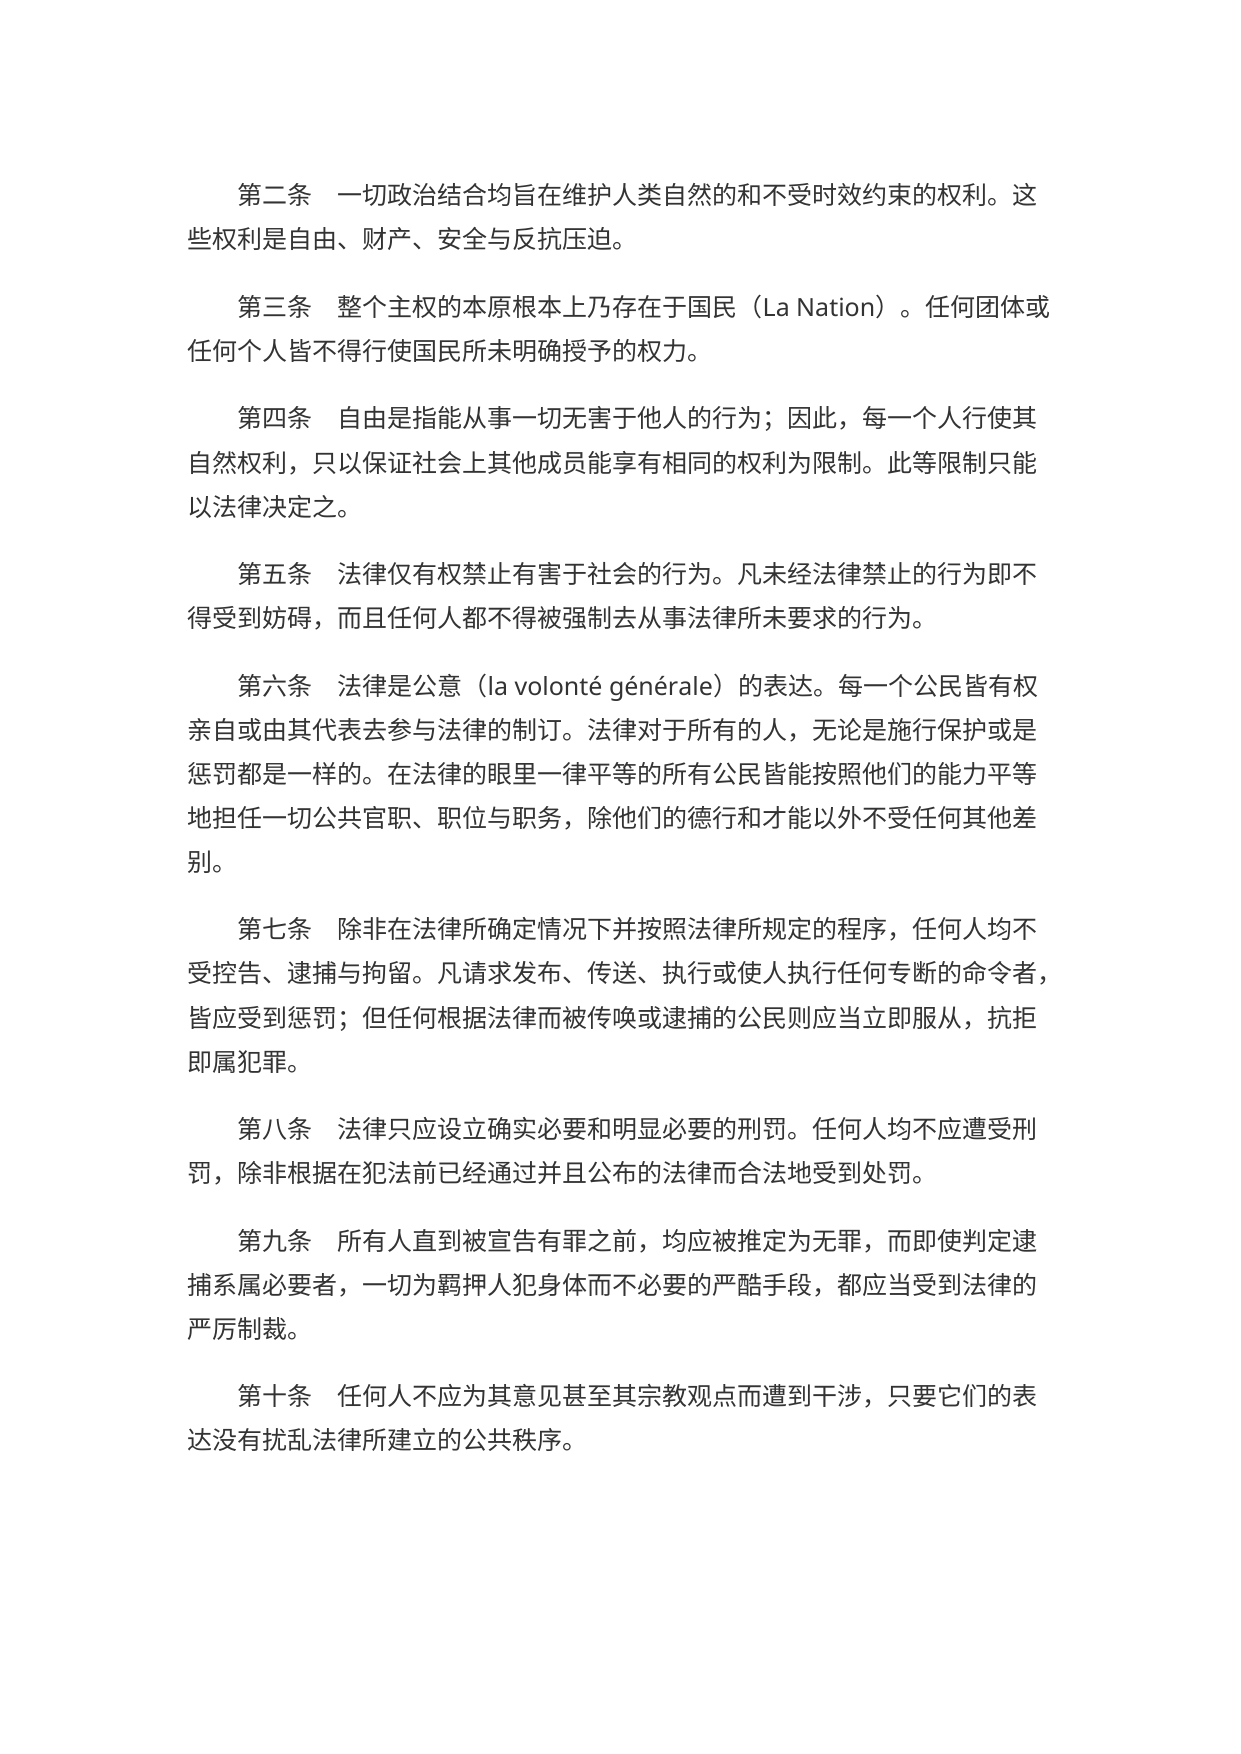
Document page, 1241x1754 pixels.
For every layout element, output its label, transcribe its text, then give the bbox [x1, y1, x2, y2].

text 第十条 任何人不应为其意见甚至其宗教观点而遭到干涉，只要它们的表达没有扰乱法律所建立的公共秩序。 [187, 1373, 1053, 1461]
text 第五条 法律仅有权禁止有害于社会的行为。凡未经法律禁止的行为即不得受到妨碍，而且任何人都不得被强制去从事法律所未要求的行为。 [187, 551, 1053, 639]
text 第三条 整个主权的本原根本上乃存在于国民（La Nation）。任何团体或任何个人皆不得行使国民所未明确授予的权力。 [187, 283, 1053, 372]
text 第二条 一切政治结合均旨在维护人类自然的和不受时效约束的权利。这些权利是自由、财产、安全与反抗压迫。 [187, 172, 1053, 260]
text 第九条 所有人直到被宣告有罪之前，均应被推定为无罪，而即使判定逮捕系属必要者，一切为羁押人犯身体而不必要的严酷手段，都应当受到法律的严厉制裁。 [187, 1217, 1053, 1349]
text 第八条 法律只应设立确实必要和明显必要的刑罚。任何人均不应遭受刑罚，除非根据在犯法前已经通过并且公布的法律而合法地受到处罚。 [187, 1106, 1053, 1194]
text 第四条 自由是指能从事一切无害于他人的行为；因此，每一个人行使其自然权利，只以保证社会上其他成员能享有相同的权利为限制。此等限制只能以法律决定之。 [187, 395, 1053, 527]
text 第六条 法律是公意（la volonté générale）的表达。每一个公民皆有权亲自或由其代表去参与法律的制订。法律对于所有的人，无论是施行保护或是惩罚都是一样的。在法律的眼里一律平等的所有公民皆能按照他们的能力平等地担任一切公共官职、职位与职务，除他们的德行和才能以外不受任何其他差别。 [187, 662, 1053, 883]
text 第七条 除非在法律所确定情况下并按照法律所规定的程序，任何人均不受控告、逮捕与拘留。凡请求发布、传送、执行或使人执行任何专断的命令者，皆应受到惩罚；但任何根据法律而被传唤或逮捕的公民则应当立即服从，抗拒即属犯罪。 [187, 906, 1053, 1082]
